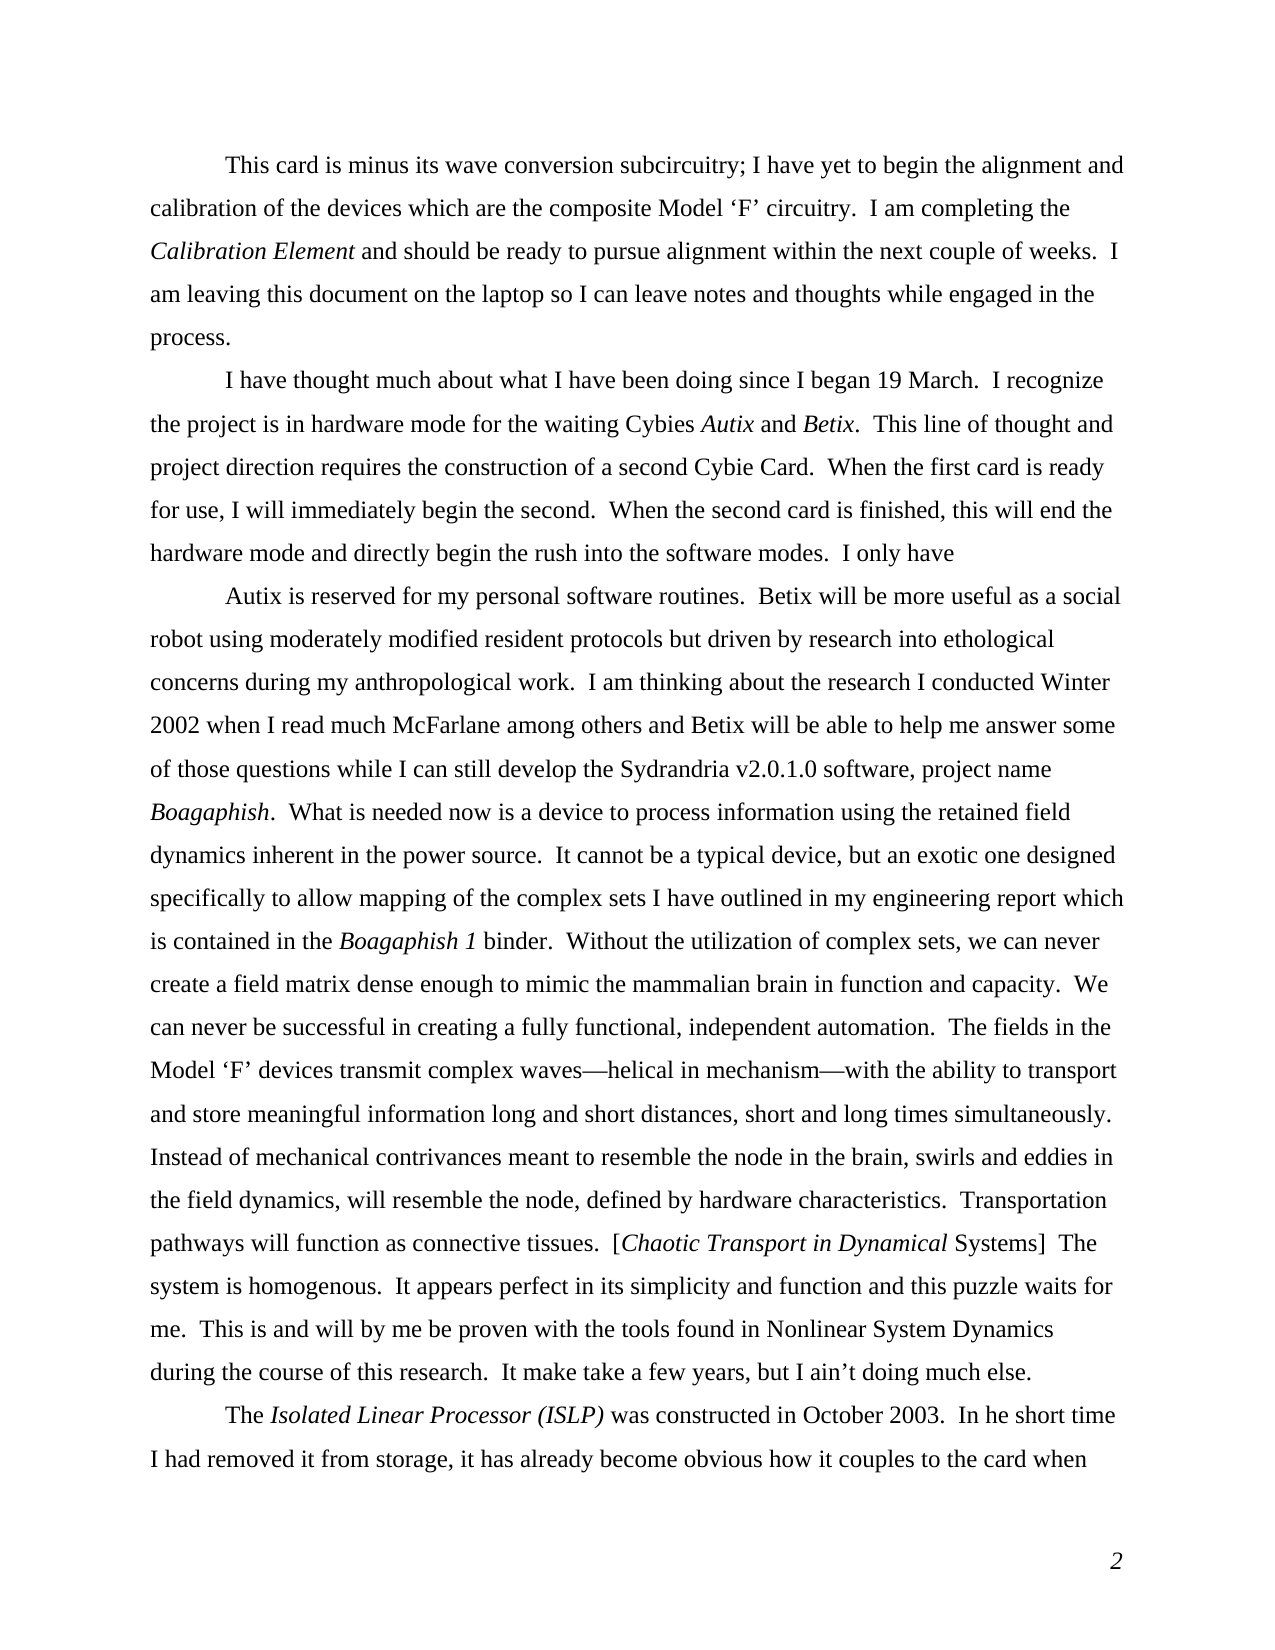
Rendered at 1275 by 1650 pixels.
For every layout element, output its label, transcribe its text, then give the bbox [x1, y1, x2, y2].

text This card is minus its wave conversion subcircuitry; I have yet to begin the alignment and calibration of the devices which are the composite Model ‘F’ circuitry. I am completing the Calibration Element and should be ready to pursue alignment within the next couple of weeks. I am leaving this document on the laptop so I can leave notes and thoughts while engaged in the process. [150, 150, 1125, 351]
text I have thought much about what I have been doing since I began 19 March. I recognize the project is in hardware mode for the waiting Cybies Autix and Betix. This line of thought and project direction requires the construction of a second Cybie Card. When the first card is ready for use, I will immediately begin the second. When the second card is finished, this will end the hardware mode and directly begin the rush into the software modes. I only have [150, 366, 1125, 567]
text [150, 1401, 1125, 1472]
text Autix is reserved for my personal software routines. Betix will be more useful as a social robot using moderately modified resident protocols but driven by research into ethological concerns during my anthropological work. I am thinking about the research I conducted Winter 2002 when I read much McFarlane among others and Betix will be able to help me answer some of those questions while I can still develop the Sydrandria v2.0.1.0 software, project name Boagaphish. What is needed now is a device to process information using the retained field dynamics inherent in the power source. It cannot be a typical device, but an exotic one designed specifically to allow mapping of the complex sets I have outlined in my engineering report which is contained in the Boagaphish 1 binder. Without the utilization of complex sets, we can never create a field matrix dense enough to mimic the mammalian brain in function and capacity. We can never be successful in creating a fully functional, independent automation. The fields in the Model ‘F’ devices transmit complex waves—helical in mechanism—with the ability to transport and store meaningful information long and short distances, short and long times simultaneously. Instead of mechanical contrivances meant to resemble the node in the brain, swirls and eddies in the field dynamics, will resemble the node, defined by hardware characteristics. Transportation pathways will function as connective tissues. [Chaotic Transport in Dynamical Systems] The system is homogenous. It appears perfect in its simplicity and function and this puzzle waits for me. This is and will by me be proven with the tools found in Nonlinear System Dynamics during the course of this research. It make take a few years, but I ain’t doing much else. [150, 581, 1125, 1386]
